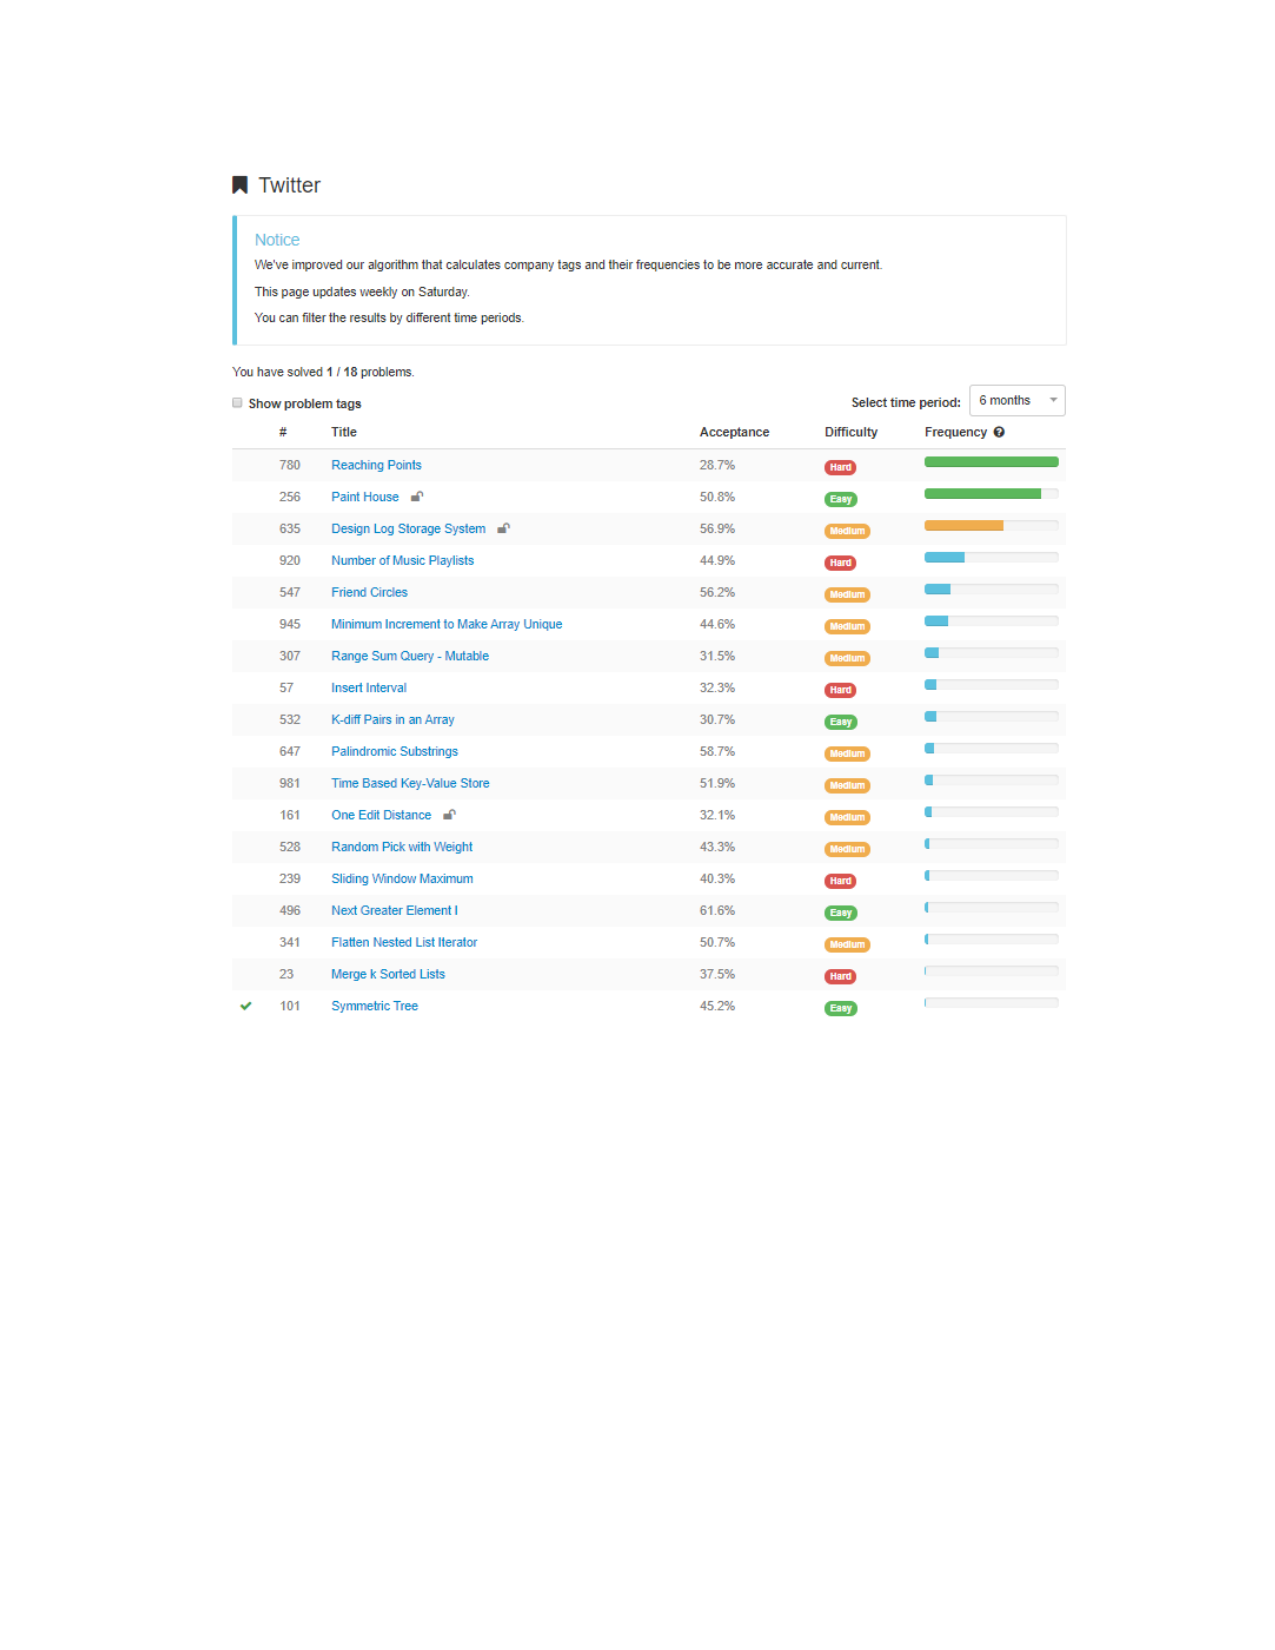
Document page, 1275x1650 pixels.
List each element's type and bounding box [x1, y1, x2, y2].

picture [150, 150, 1125, 1034]
